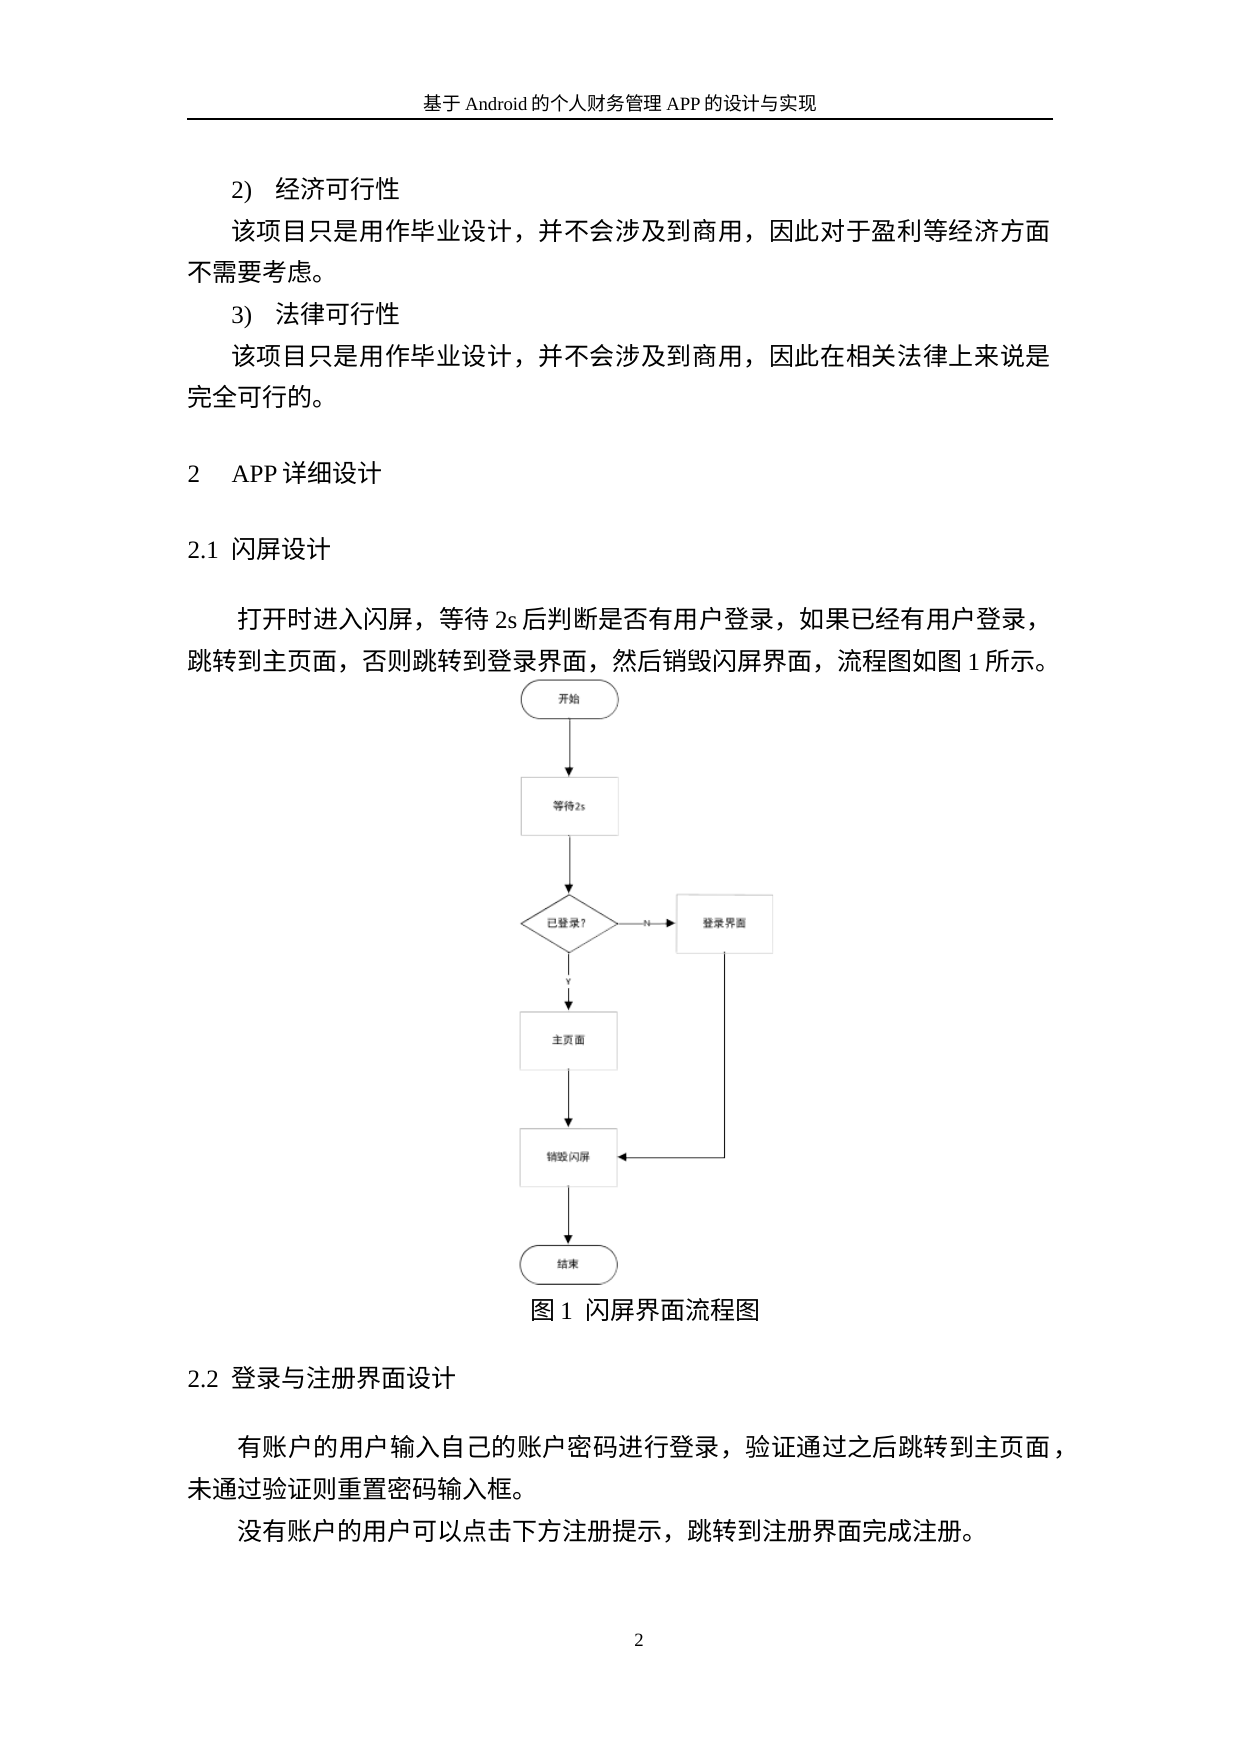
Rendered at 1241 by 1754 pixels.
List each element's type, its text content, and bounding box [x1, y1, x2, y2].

list 法律可行性 [231, 289, 1053, 331]
text 有账户的用户输入自己的账户密码进行登录，验证通过之后跳转到主页面，未通过验证则重置密码输入框。 [187, 1422, 1053, 1506]
text 登录与注册界面设计 [187, 1354, 1053, 1395]
text 图1 闪屏界面流程图 [187, 1285, 1053, 1327]
text 闪屏设计 [187, 525, 1053, 567]
list 经济可行性 [231, 164, 1053, 206]
text 没有账户的用户可以点击下方注册提示，跳转到注册界面完成注册。 [187, 1506, 1053, 1547]
text 打开时进入闪屏，等待2s后判断是否有用户登录，如果已经有用户登录，跳转到主页面，否则跳转到登录界面，然后销毁闪屏界面，流程图如图1所示。 [187, 594, 1053, 677]
text APP详细设计 [187, 449, 1053, 491]
text 该项目只是用作毕业设计，并不会涉及到商用，因此对于盈利等经济方面不需要考虑。 [187, 206, 1053, 289]
text 该项目只是用作毕业设计，并不会涉及到商用，因此在相关法律上来说是完全可行的。 [187, 331, 1053, 414]
